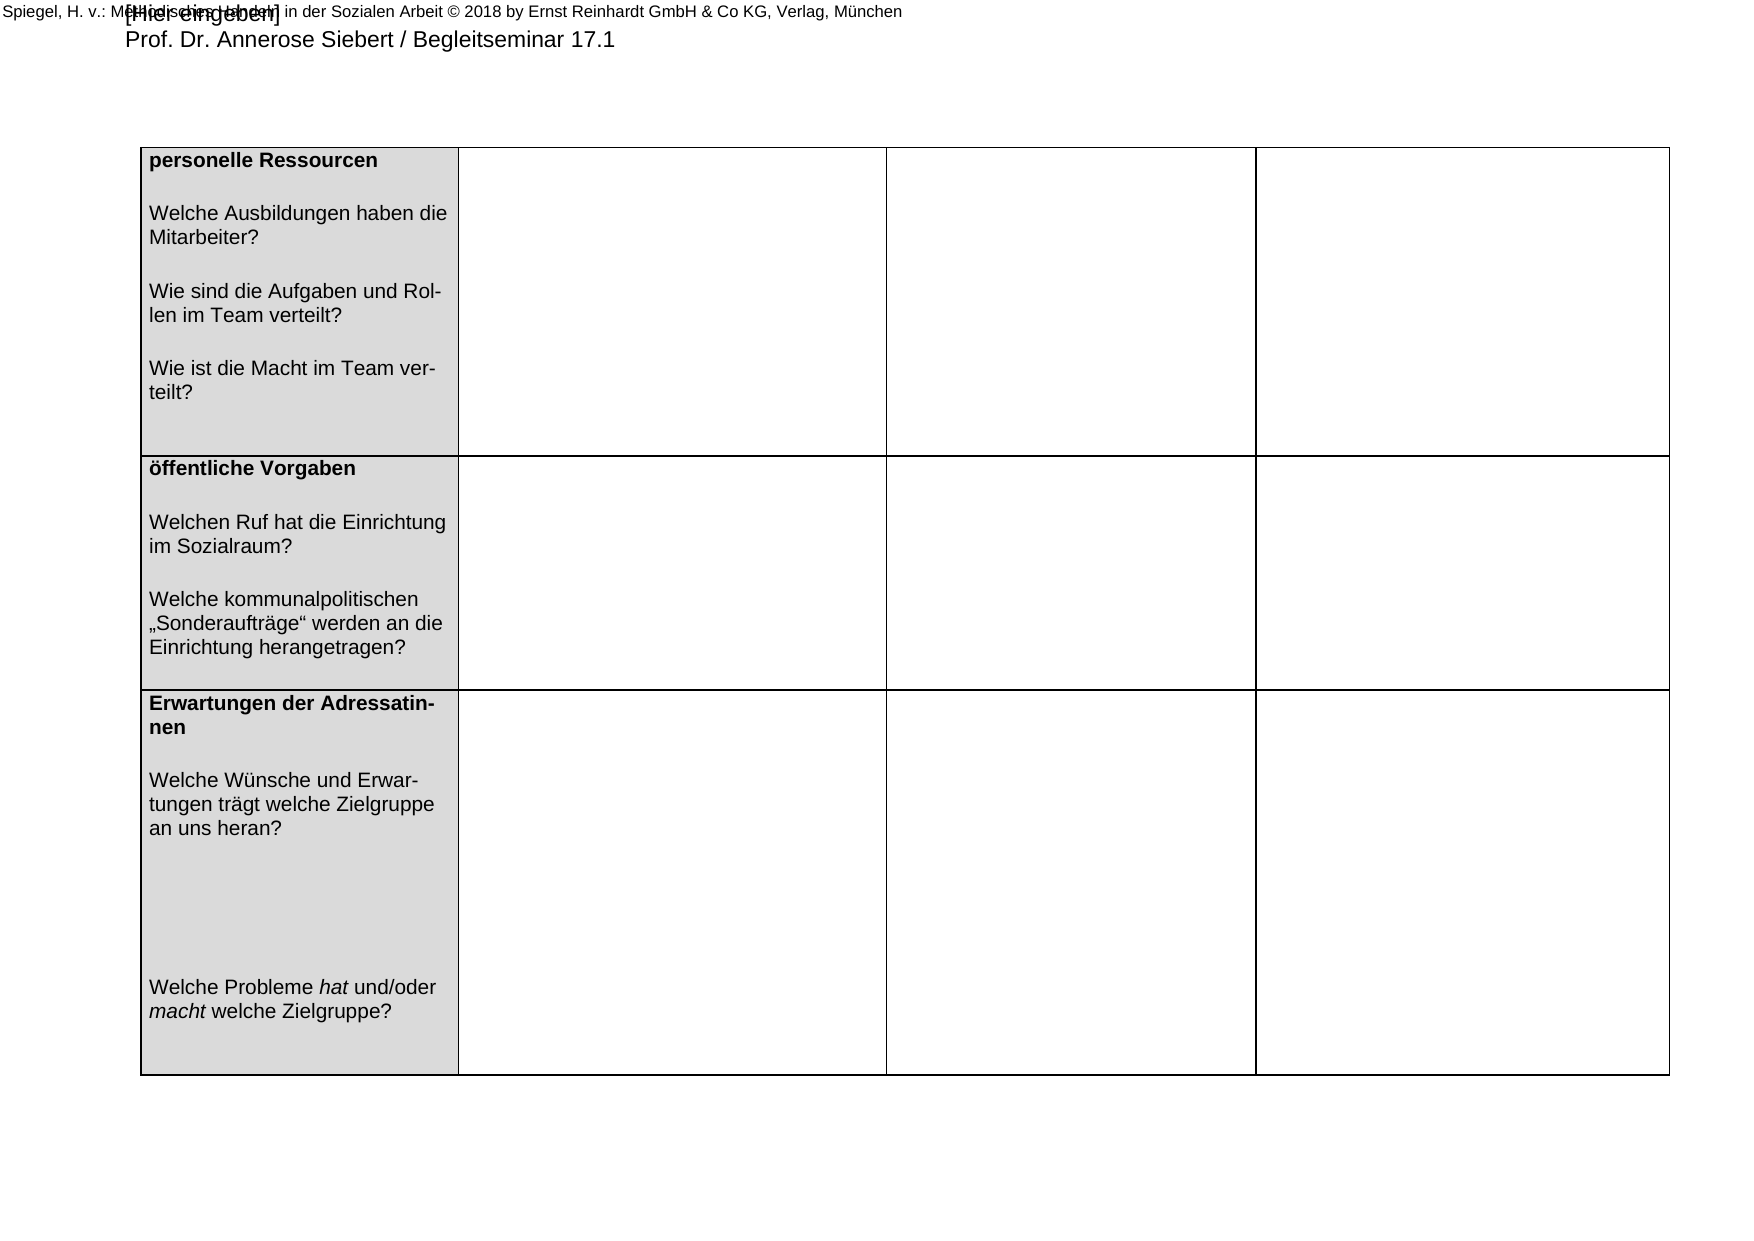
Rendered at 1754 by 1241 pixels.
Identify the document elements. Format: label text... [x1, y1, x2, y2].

table_cell [1257, 457, 1669, 689]
table_header [887, 148, 1255, 455]
table_cell öffentliche Vorgaben Welchen Ruf hat die Einrichtung im Sozialraum? Welche kommunalpolitischen „Sonderaufträge“ werden an die Einrichtung herangetragen? [142, 457, 458, 689]
table_cell [1257, 691, 1669, 1074]
table_cell [887, 457, 1255, 689]
table_cell Erwartungen der Adressatin- nen Welche Wünsche und Erwar- tungen trägt welche Zielgruppe an uns heran? Welche Probleme hat und/oder macht welche Zielgruppe? [142, 691, 458, 1074]
table_header personelle Ressourcen Welche Ausbildungen haben die Mitarbeiter? Wie sind die Aufgaben und Rol- len im Team verteilt? Wie ist die Macht im Team ver- teilt? [142, 148, 458, 455]
table_cell [459, 691, 886, 1074]
table_header [459, 148, 886, 455]
table_cell [459, 457, 886, 689]
table_header [1257, 148, 1669, 455]
table_cell [887, 691, 1255, 1074]
